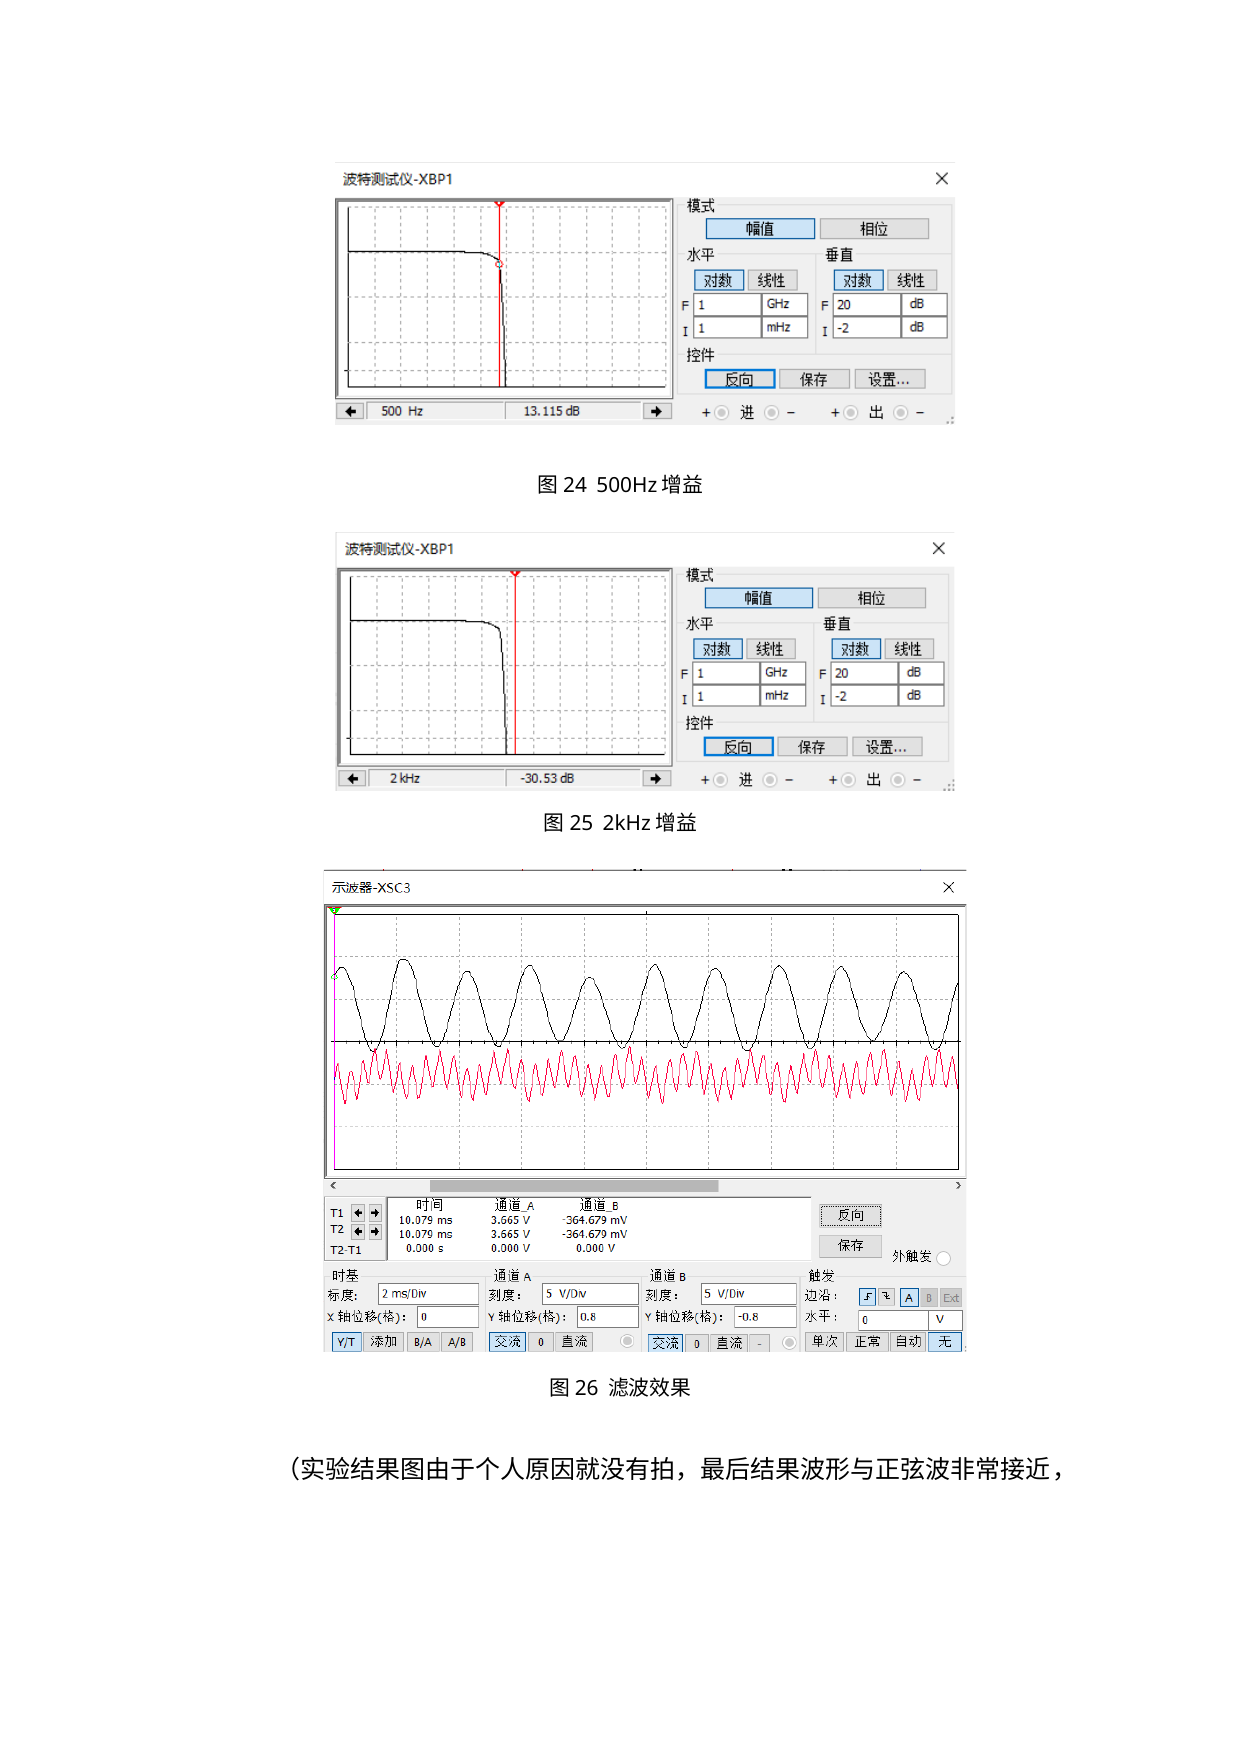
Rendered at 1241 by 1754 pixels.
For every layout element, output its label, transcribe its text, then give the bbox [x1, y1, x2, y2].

text 图 26 滤波效果 [187, 1370, 1053, 1402]
text 图 25 2kHz增益 [187, 805, 1053, 837]
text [187, 1435, 1053, 1500]
picture [323, 869, 967, 1352]
picture [335, 532, 955, 791]
picture [335, 162, 956, 425]
text 图 24 500Hz增益 [187, 467, 1053, 499]
